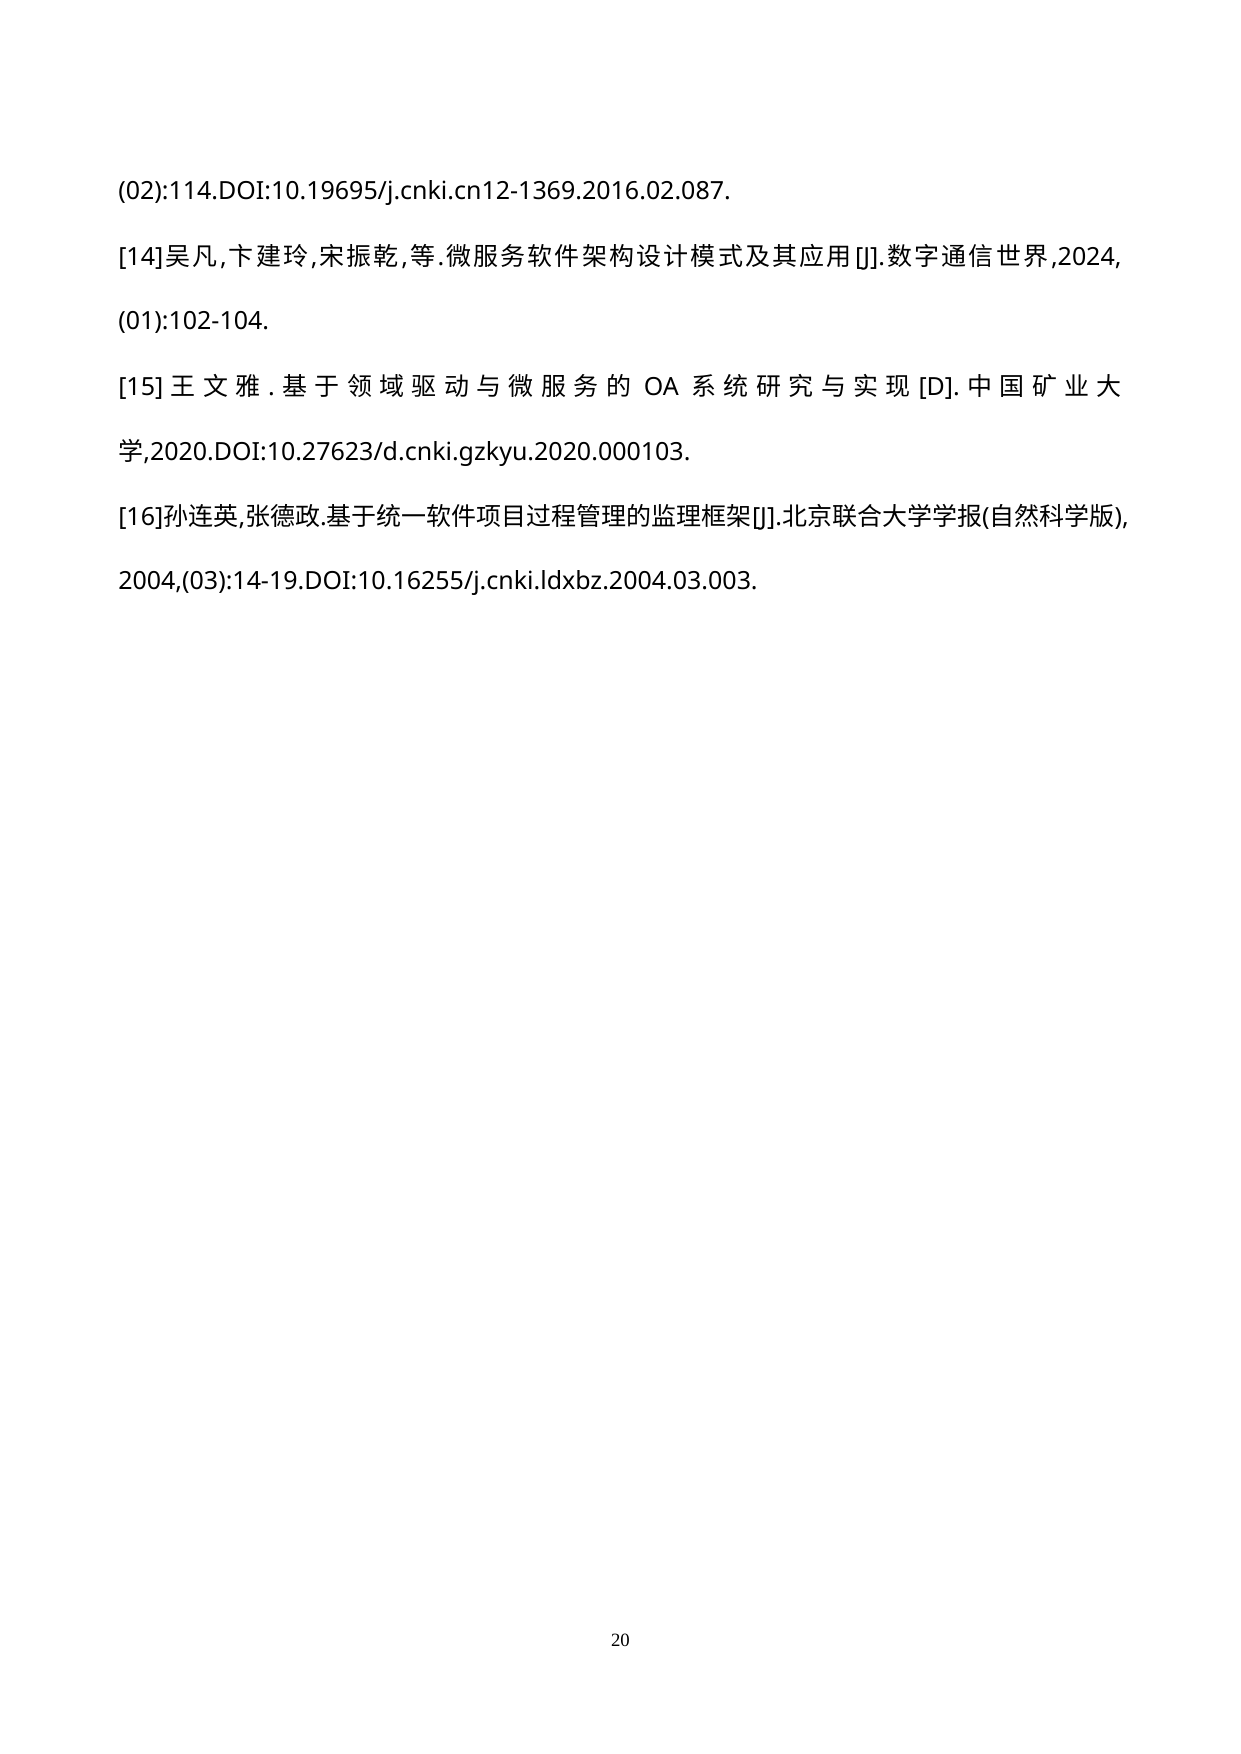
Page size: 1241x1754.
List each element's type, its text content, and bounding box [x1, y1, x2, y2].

text [16]孙连英,张德政.基于统一软件项目过程管理的监理框架[J].北京联合大学学报(自然科学版),2004,(03):14-19.DOI:10.16255/j.cnki.ldxbz.2004.03.003. [118, 482, 1122, 612]
text [14]吴凡,卞建玲,宋振乾,等.微服务软件架构设计模式及其应用[J].数字通信世界,2024,(01):102-104. [118, 222, 1122, 352]
text [15]王文雅.基于领域驱动与微服务的OA系统研究与实现[D].中国矿业大学,2020.DOI:10.27623/d.cnki.gzkyu.2020.000103. [118, 352, 1122, 482]
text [118, 157, 1122, 222]
